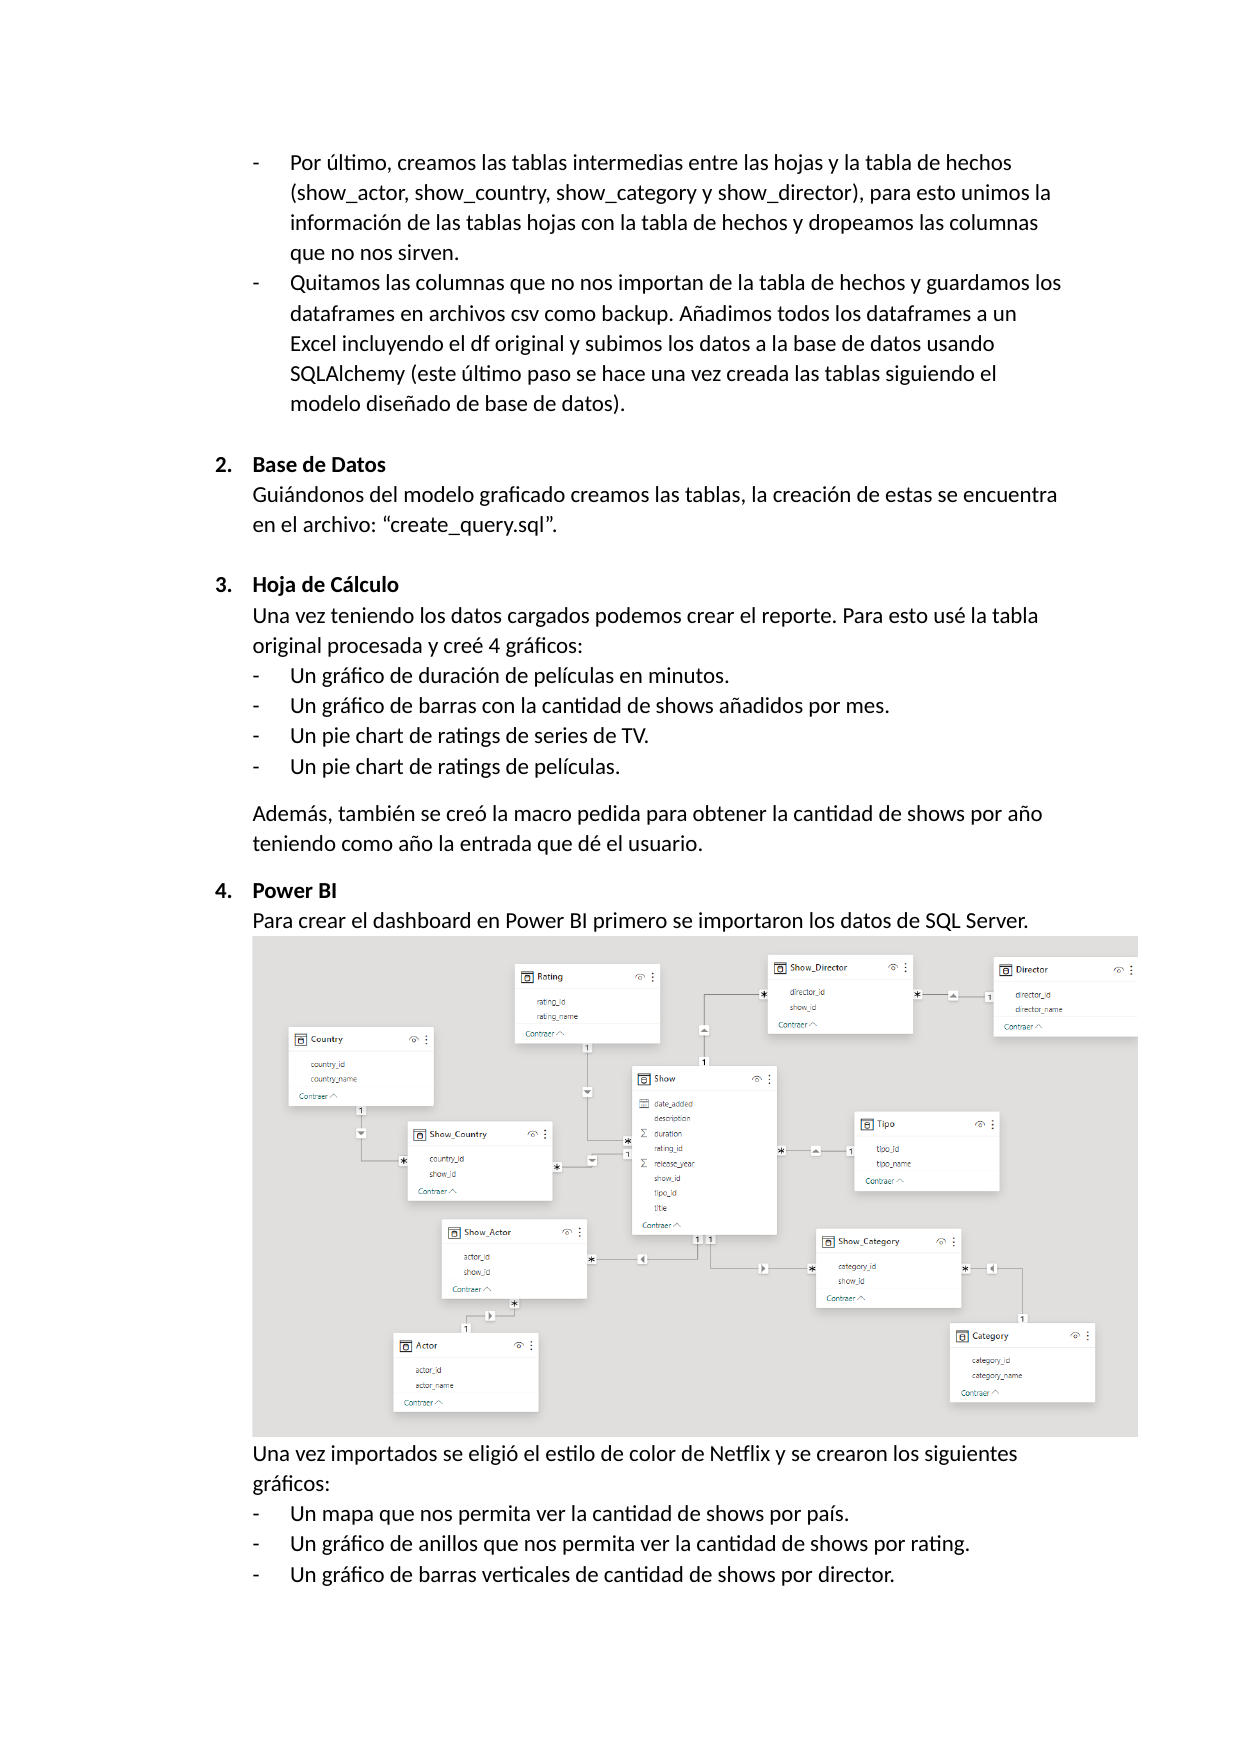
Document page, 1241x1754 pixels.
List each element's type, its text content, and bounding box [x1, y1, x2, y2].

list Un pie chart de ratings de series de TV. [252, 722, 1063, 749]
list Un gráfico de barras verticales de cantidad de shows por director. [252, 1560, 1063, 1588]
picture [252, 936, 1138, 1437]
text Además, también se creó la macro pedida para obtener la cantidad de shows por año teniendo como año la entrada que dé el usuario. [252, 799, 1063, 857]
list Un gráfico de barras con la cantidad de shows añadidos por mes. [252, 691, 1063, 719]
list Un pie chart de ratings de películas. [252, 752, 1063, 780]
list Por último, creamos las tablas intermedias entre las hojas y la tabla de hechos (show_actor, show_country, show_category y show_director), para esto unimos la información de las tablas hojas con la tabla de hechos y dropeamos las columnas que no nos sirven. [252, 148, 1063, 266]
list Power BI [215, 876, 1063, 904]
list Base de Datos [215, 450, 1063, 478]
list Un gráfico de anillos que nos permita ver la cantidad de shows por rating. [252, 1529, 1063, 1557]
list Quitamos las columnas que no nos importan de la tabla de hechos y guardamos los dataframes en archivos csv como backup. Añadimos todos los dataframes a un Excel incluyendo el df original y subimos los datos a la base de datos usando SQLAlchemy (este último paso se hace una vez creada las tablas siguiendo el modelo diseñado de base de datos). [252, 268, 1063, 417]
list Para crear el dashboard en Power BI primero se importaron los datos de SQL Server. [252, 906, 1063, 934]
list Una vez importados se eligió el estilo de color de Netflix y se crearon los siguientes gráficos: [252, 1439, 1063, 1497]
list Guiándonos del modelo graficado creamos las tablas, la creación de estas se encuentra en el archivo: “create_query.sql”. [252, 480, 1063, 538]
list Hoja de Cálculo [215, 571, 1063, 598]
list Un mapa que nos permita ver la cantidad de shows por país. [252, 1499, 1063, 1527]
list Una vez teniendo los datos cargados podemos crear el reporte. Para esto usé la tabla original procesada y creé 4 gráficos: [252, 601, 1063, 659]
list Un gráfico de duración de películas en minutos. [252, 661, 1063, 689]
